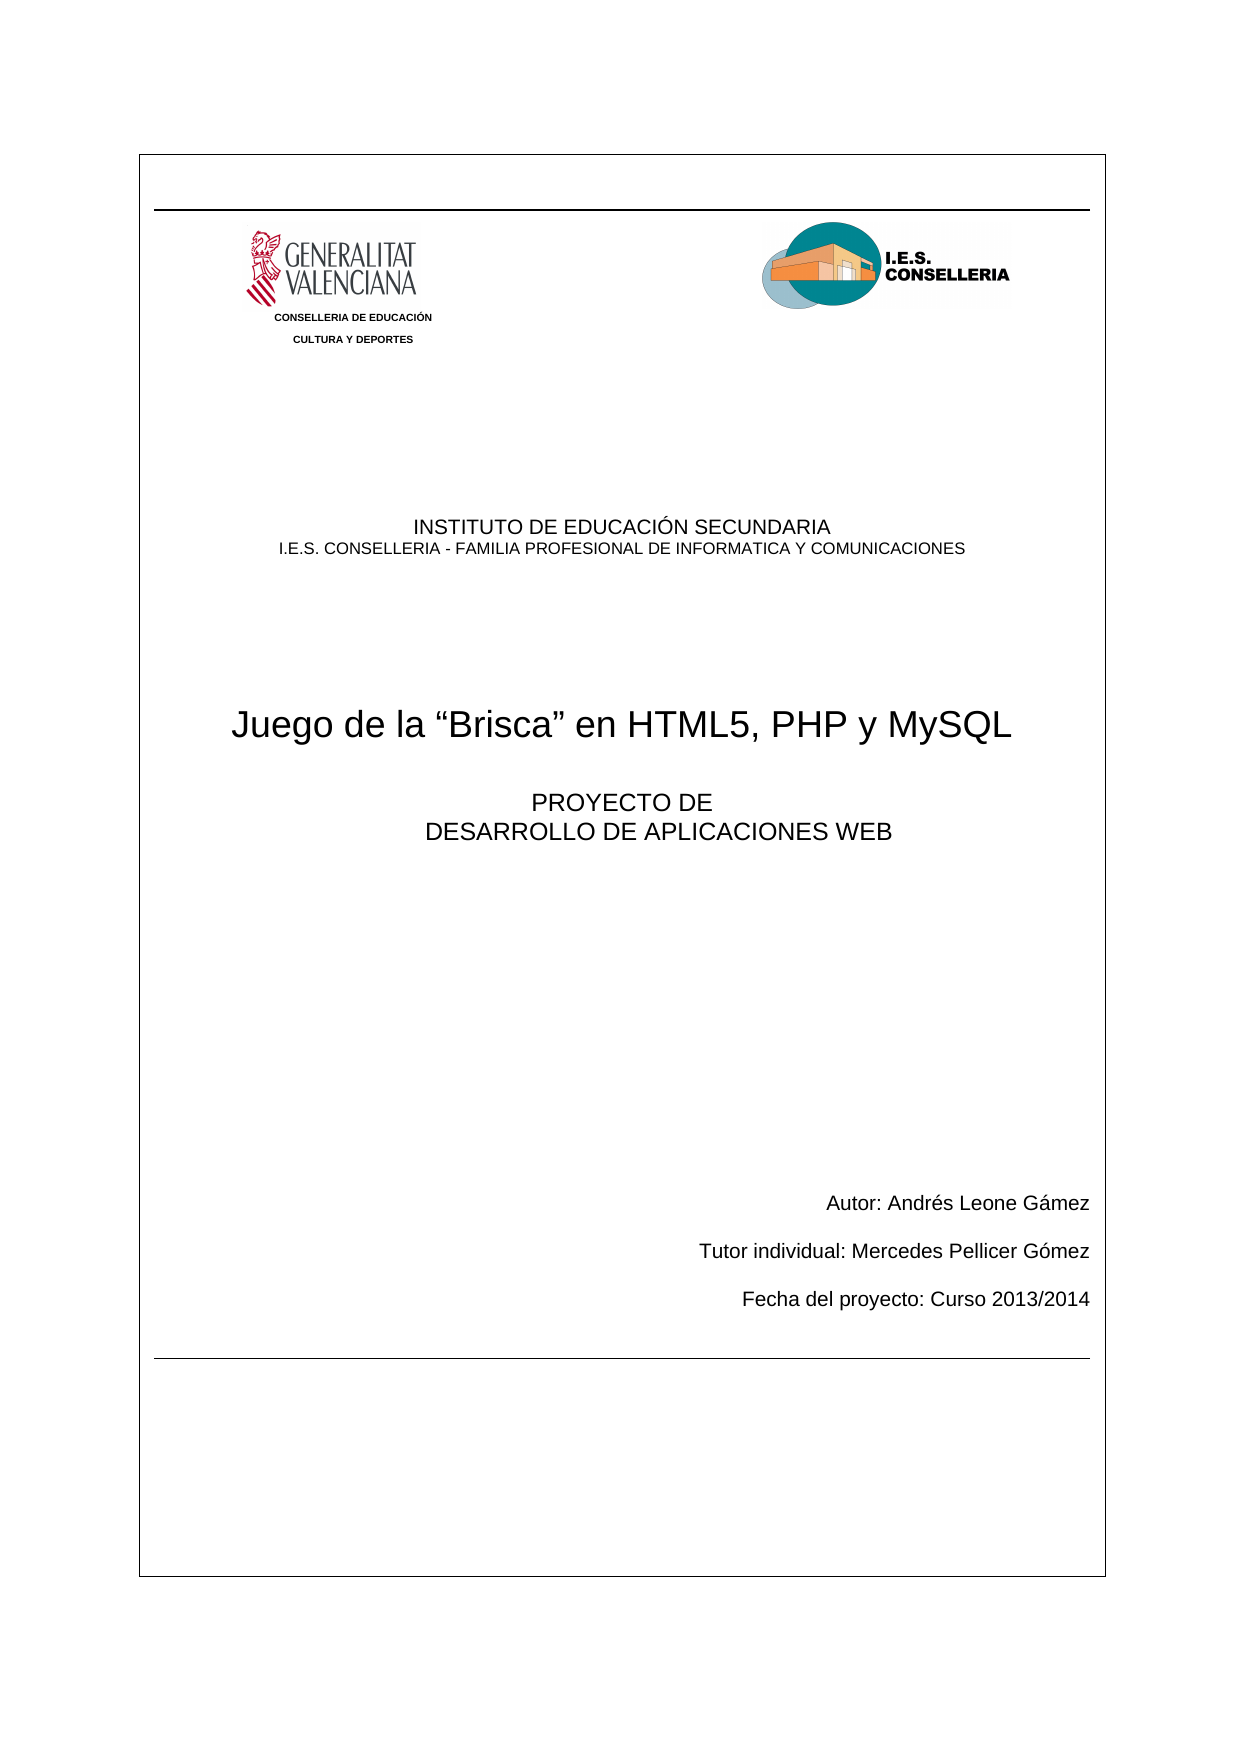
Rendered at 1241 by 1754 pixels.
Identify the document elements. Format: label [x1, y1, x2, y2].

picture [762, 222, 1012, 309]
picture [242, 222, 421, 312]
